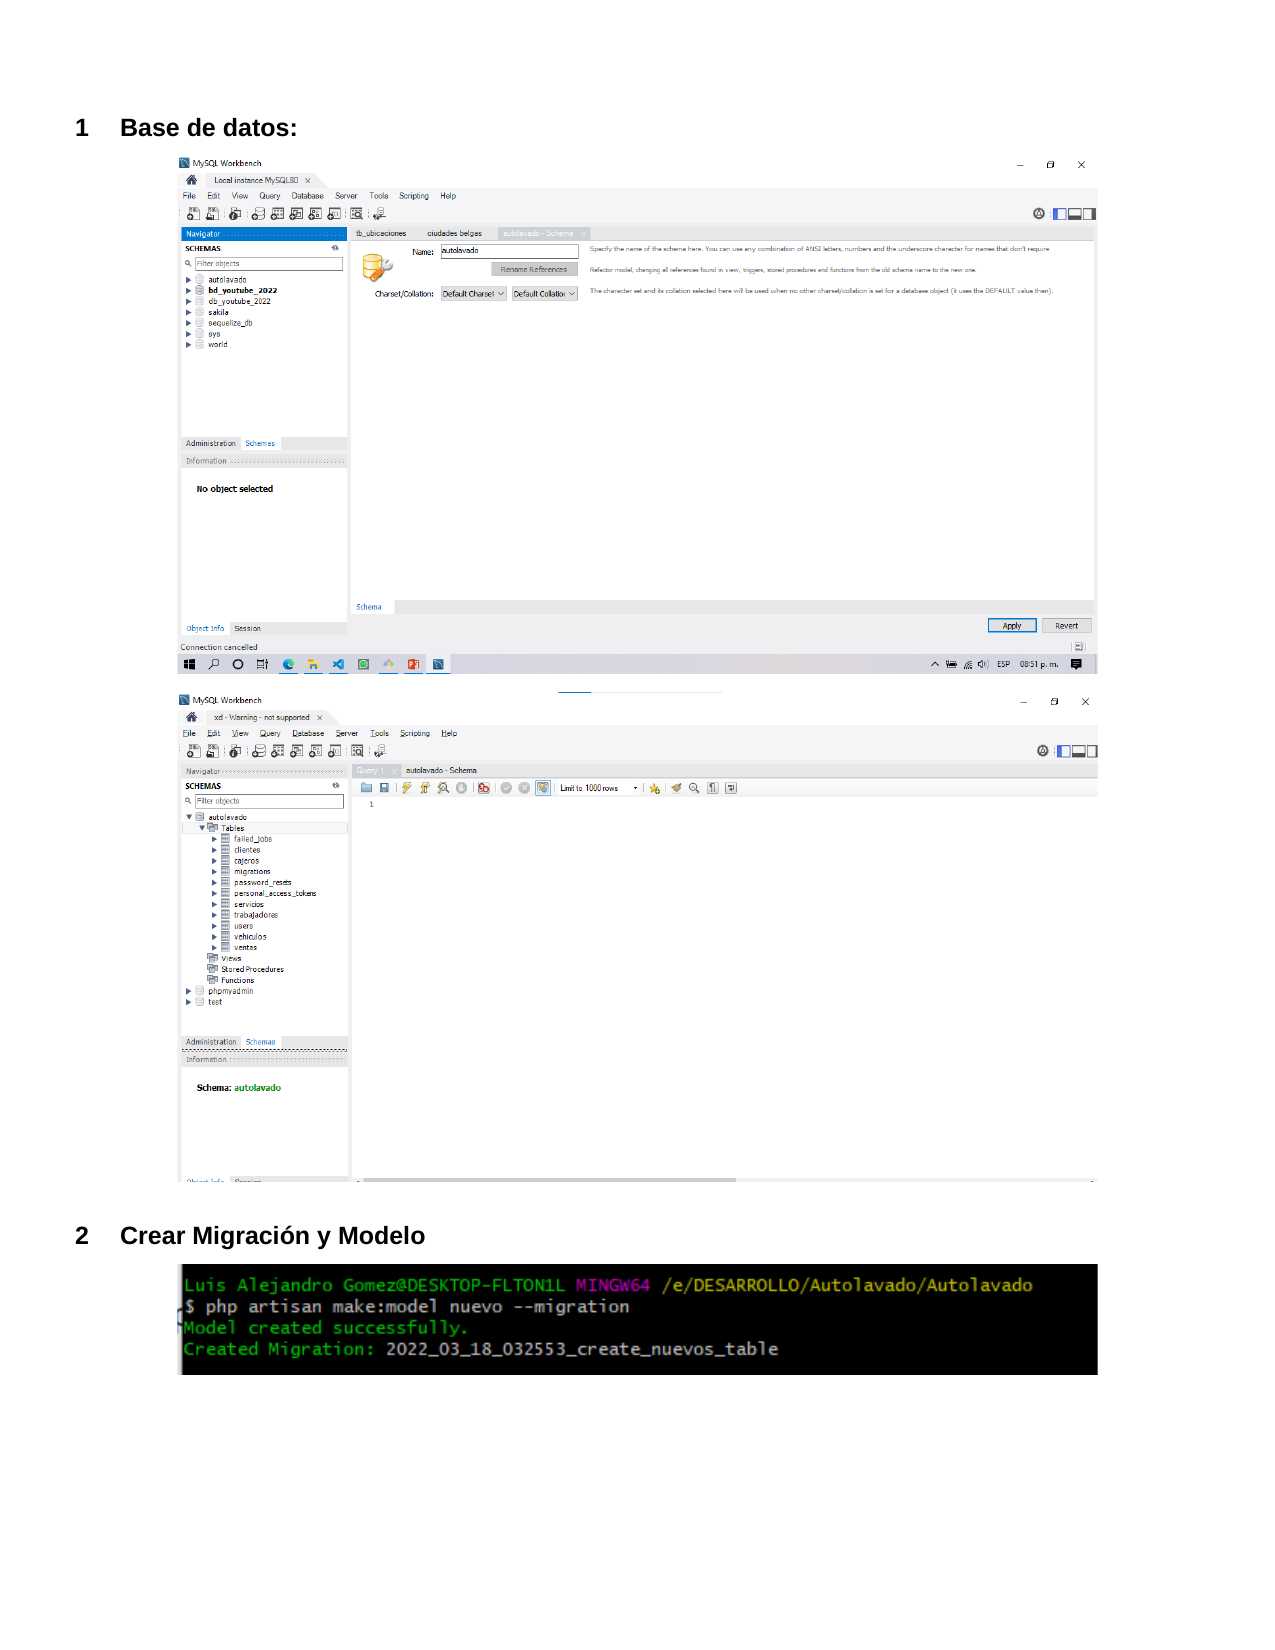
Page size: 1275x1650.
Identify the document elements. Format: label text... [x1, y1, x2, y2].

picture [177, 156, 1098, 674]
picture [177, 692, 1098, 1182]
subtitle Base de datos: [75, 112, 1200, 141]
picture [177, 1264, 1098, 1375]
subtitle Crear Migración y Modelo [75, 1221, 1200, 1250]
